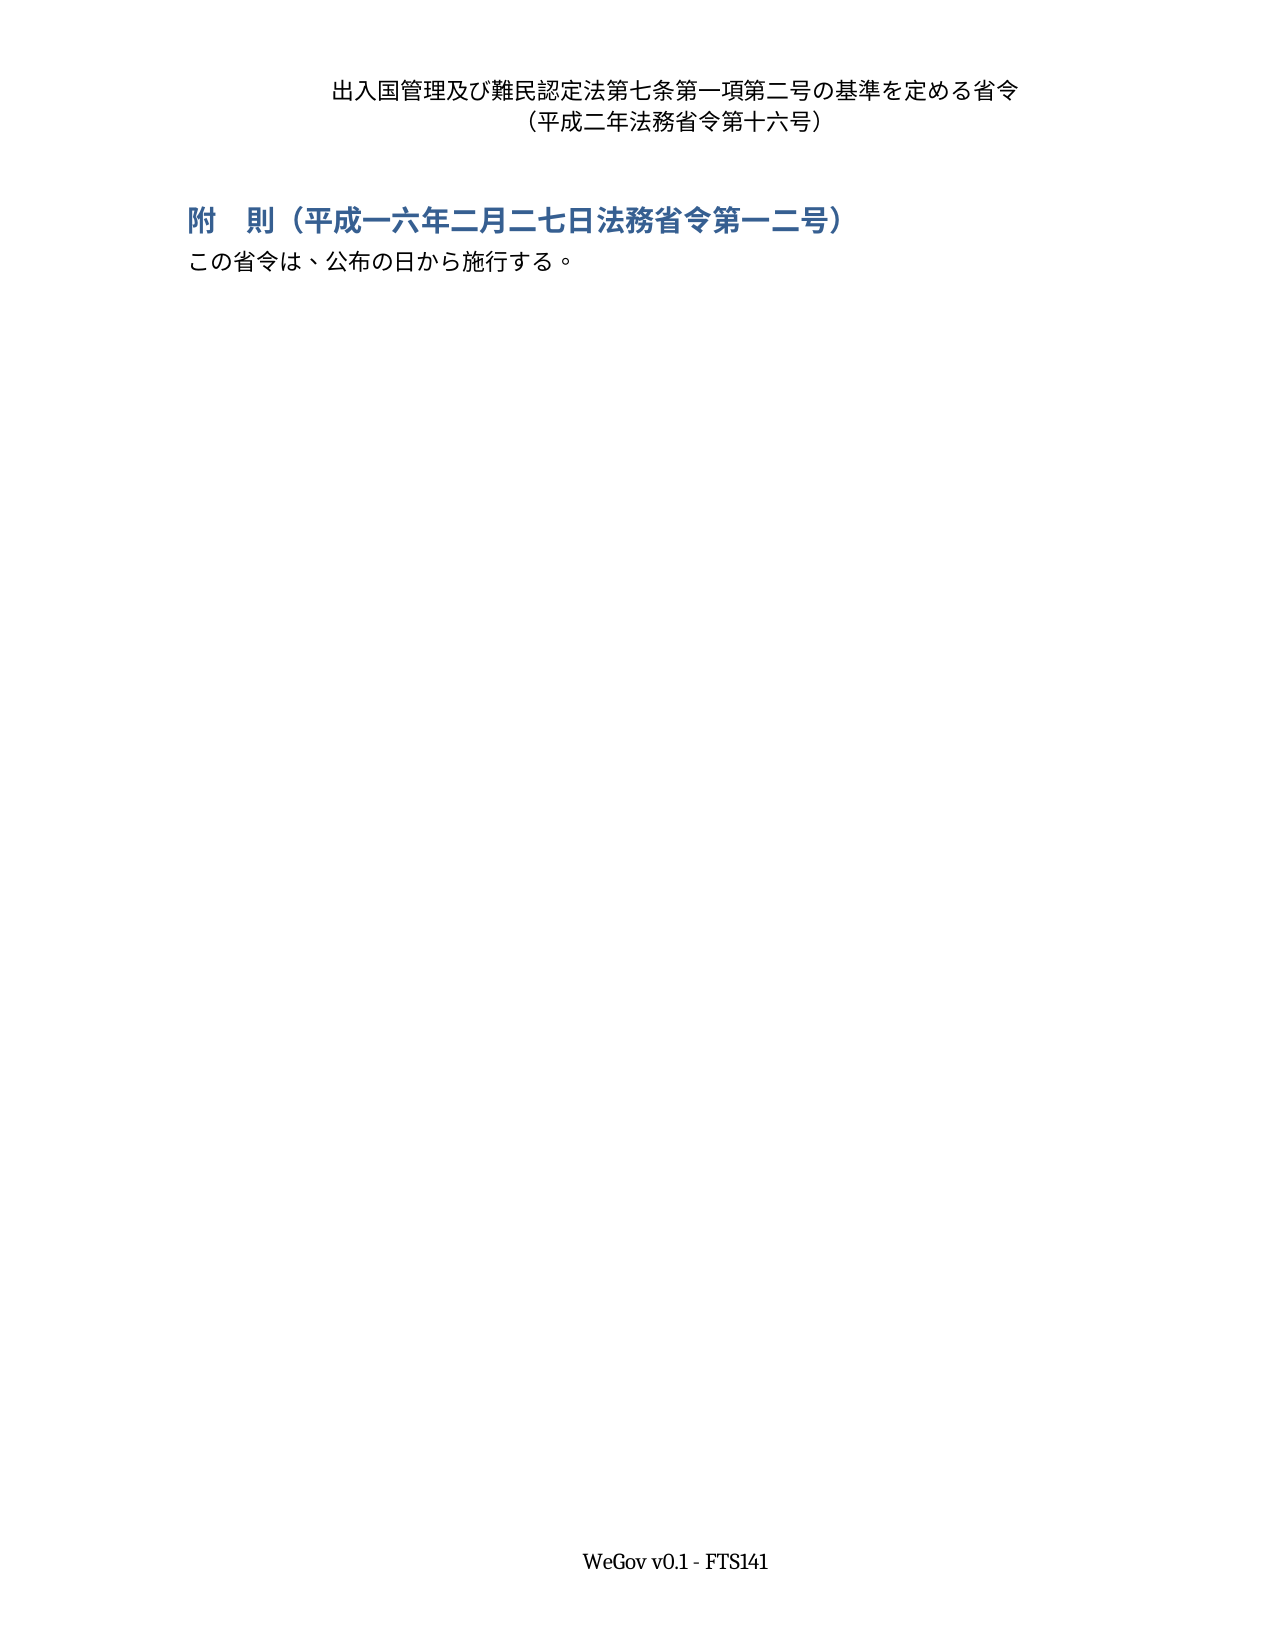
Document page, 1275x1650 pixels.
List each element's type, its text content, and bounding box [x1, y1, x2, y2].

text この省令は、公布の日から施行する。 [187, 246, 1087, 277]
subtitle 附 則（平成一六年二月二七日法務省令第一二号） [187, 200, 1087, 240]
